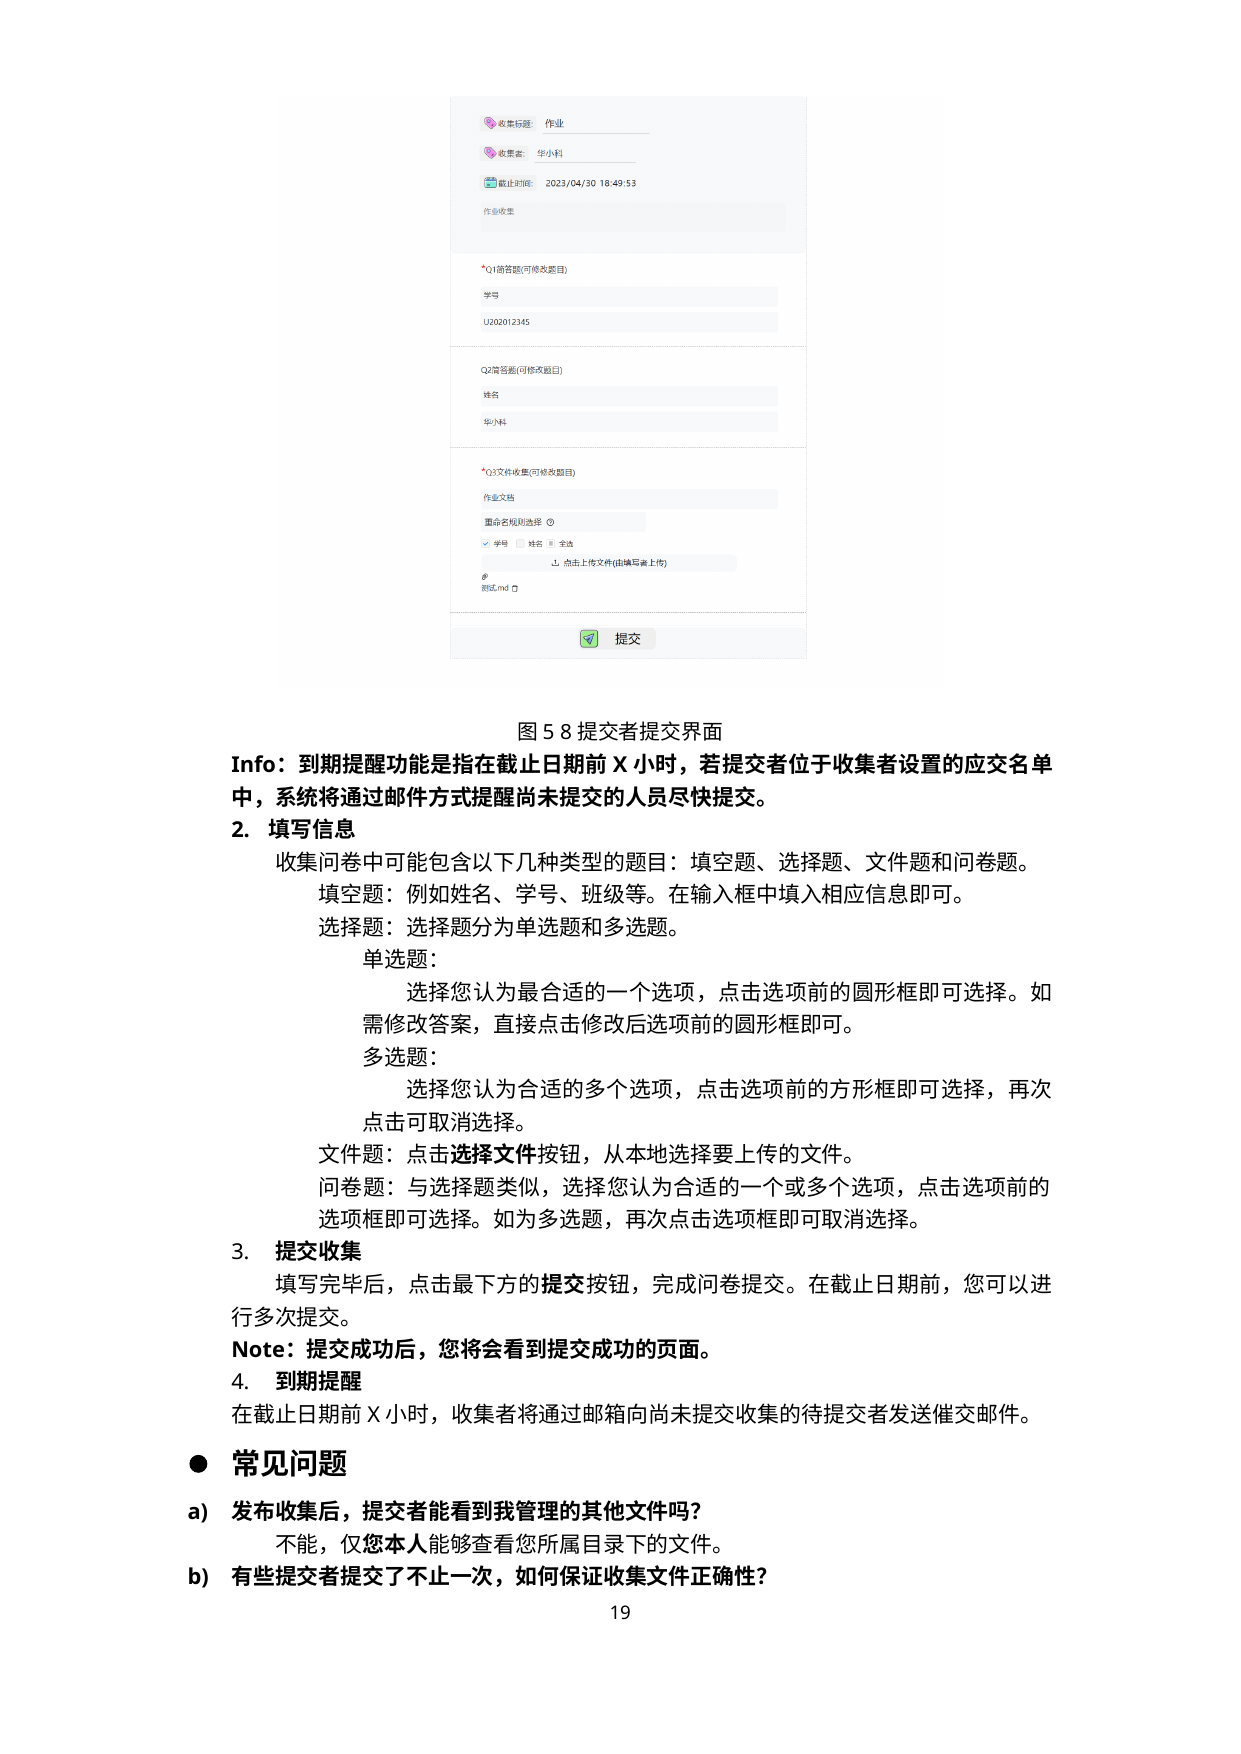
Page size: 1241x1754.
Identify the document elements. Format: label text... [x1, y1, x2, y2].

text 单选题： [231, 942, 1053, 974]
text 问卷题：与选择题类似，选择您认为合适的一个或多个选项，点击选项前的选项框即可选择。如为多选题，再次点击选项框即可取消选择。 [318, 1169, 1053, 1234]
text 填写完毕后，点击最下方的提交按钮，完成问卷提交。在截止日期前，您可以进行多次提交。 [231, 1267, 1053, 1332]
text 不能，仅您本人能够查看您所属目录下的文件。 [231, 1527, 1053, 1559]
text Note：提交成功后，您将会看到提交成功的页面。 [187, 1332, 1053, 1364]
text 收集问卷中可能包含以下几种类型的题目：填空题、选择题、文件题和问卷题。 [231, 844, 1053, 877]
text 在截止日期前 X 小时，收集者将通过邮箱向尚未提交收集的待提交者发送催交邮件。 [187, 1397, 1053, 1429]
list 提交收集 [231, 1234, 1053, 1267]
text 选择题：选择题分为单选题和多选题。 [231, 909, 1053, 942]
list 发布收集后，提交者能看到我管理的其他文件吗？ [187, 1494, 1053, 1527]
text 选择您认为合适的多个选项，点击选项前的方形框即可选择，再次点击可取消选择。 [362, 1072, 1053, 1137]
list 到期提醒 [231, 1364, 1053, 1397]
text 选择您认为最合适的一个选项，点击选项前的圆形框即可选择。如需修改答案，直接点击修改后选项前的圆形框即可。 [362, 974, 1053, 1039]
text 填空题：例如姓名、学号、班级等。在输入框中填入相应信息即可。 [231, 877, 1053, 909]
text Info：到期提醒功能是指在截止日期前 X 小时，若提交者位于收集者设置的应交名单中，系统将通过邮件方式提醒尚未提交的人员尽快提交。 [231, 747, 1053, 812]
text 多选题： [231, 1039, 1053, 1072]
list 常见问题 [187, 1429, 1053, 1494]
text 图5 8 提交者提交界面 [187, 714, 1053, 747]
picture [274, 96, 945, 687]
list 填写信息 [231, 812, 1053, 844]
list 有些提交者提交了不止一次，如何保证收集文件正确性？ [187, 1559, 1053, 1592]
text 文件题：点击选择文件按钮，从本地选择要上传的文件。 [231, 1137, 1053, 1169]
